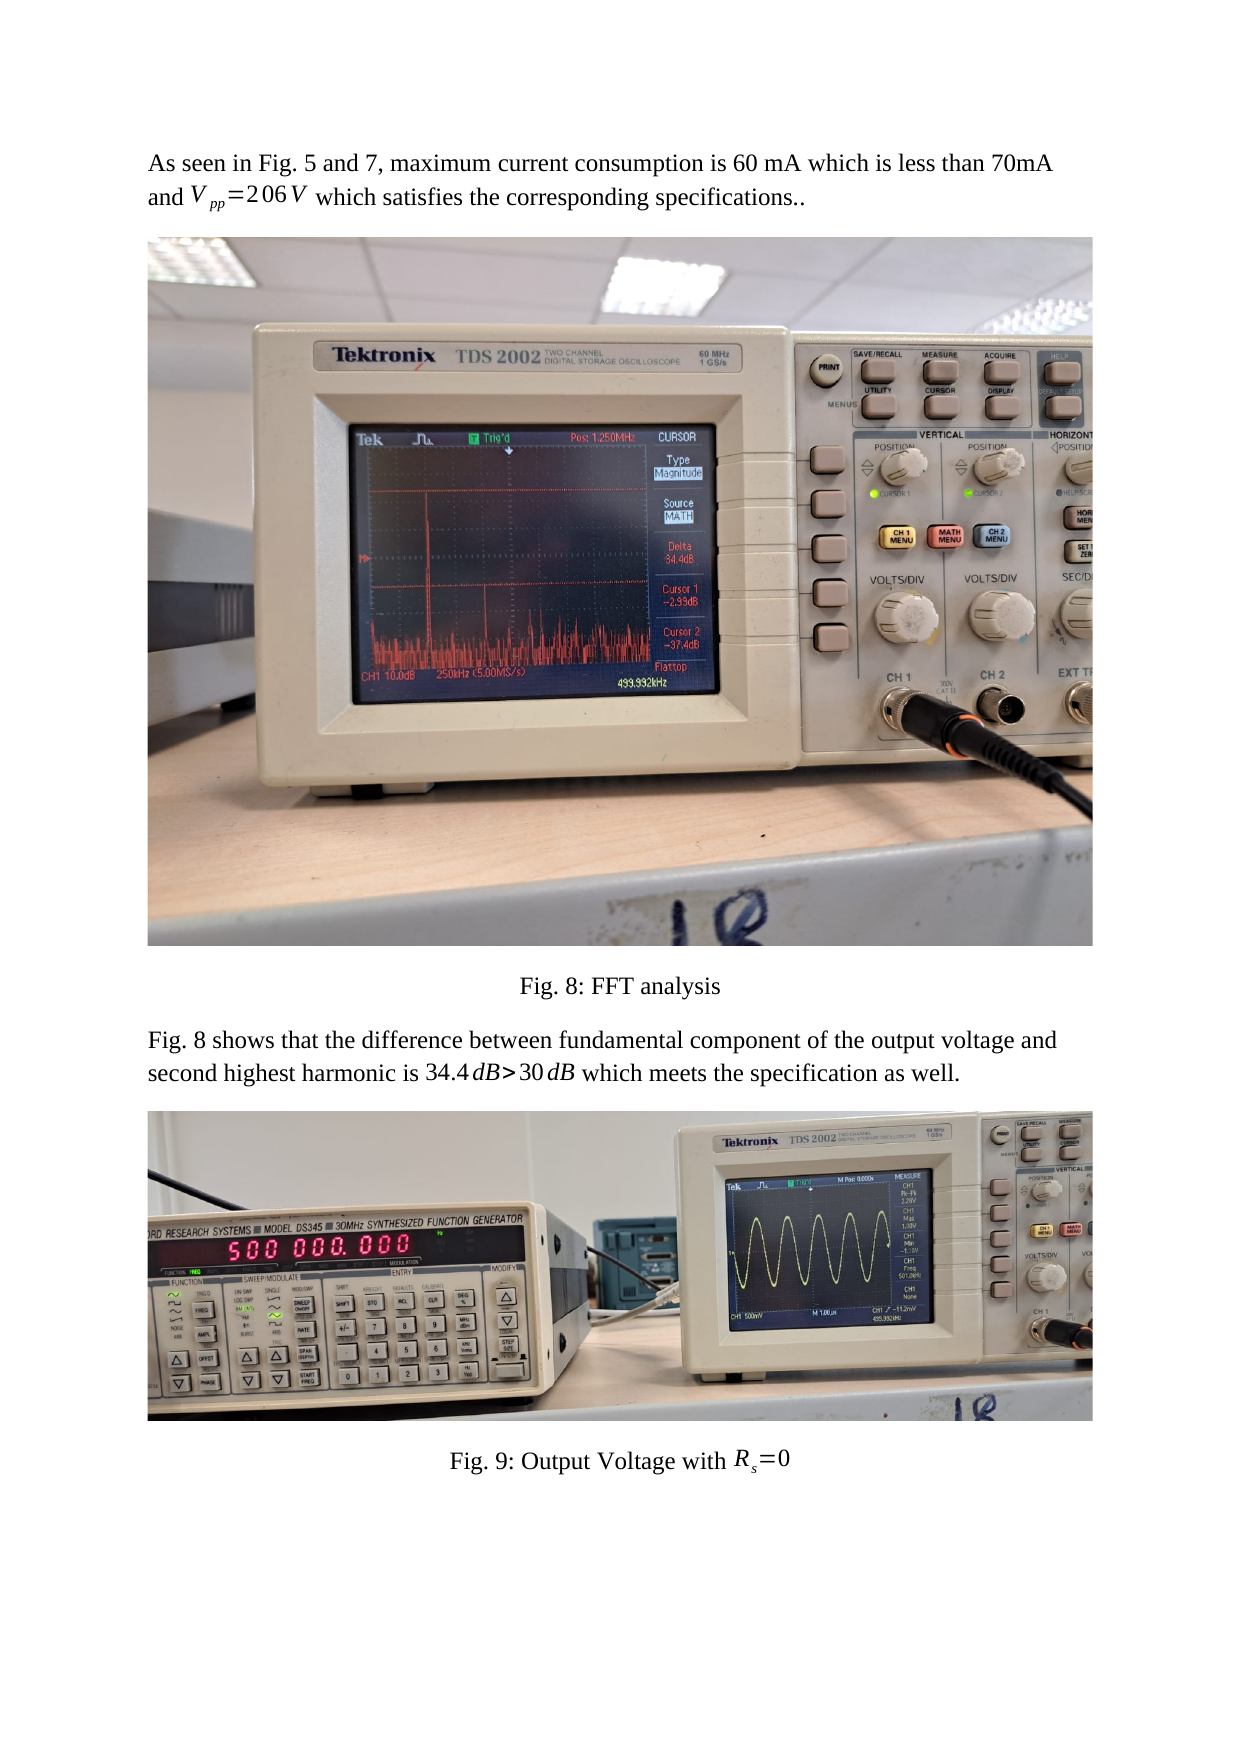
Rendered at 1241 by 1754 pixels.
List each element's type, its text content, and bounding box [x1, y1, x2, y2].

text Fig. 8 shows that the difference between fundamental component of the output voltage and second highest harmonic is which meets the specification as well. [148, 1025, 1093, 1086]
text Fig. 8: FFT analysis [148, 971, 1093, 999]
text Fig. 9: Output Voltage with [148, 1445, 1093, 1476]
text As seen in Fig. 5 and 7, maximum current consumption is 60 mA which is less than 70mA and which satisfies the corresponding specifications.. [148, 148, 1093, 212]
picture [147, 1111, 1093, 1421]
picture [147, 237, 1093, 946]
